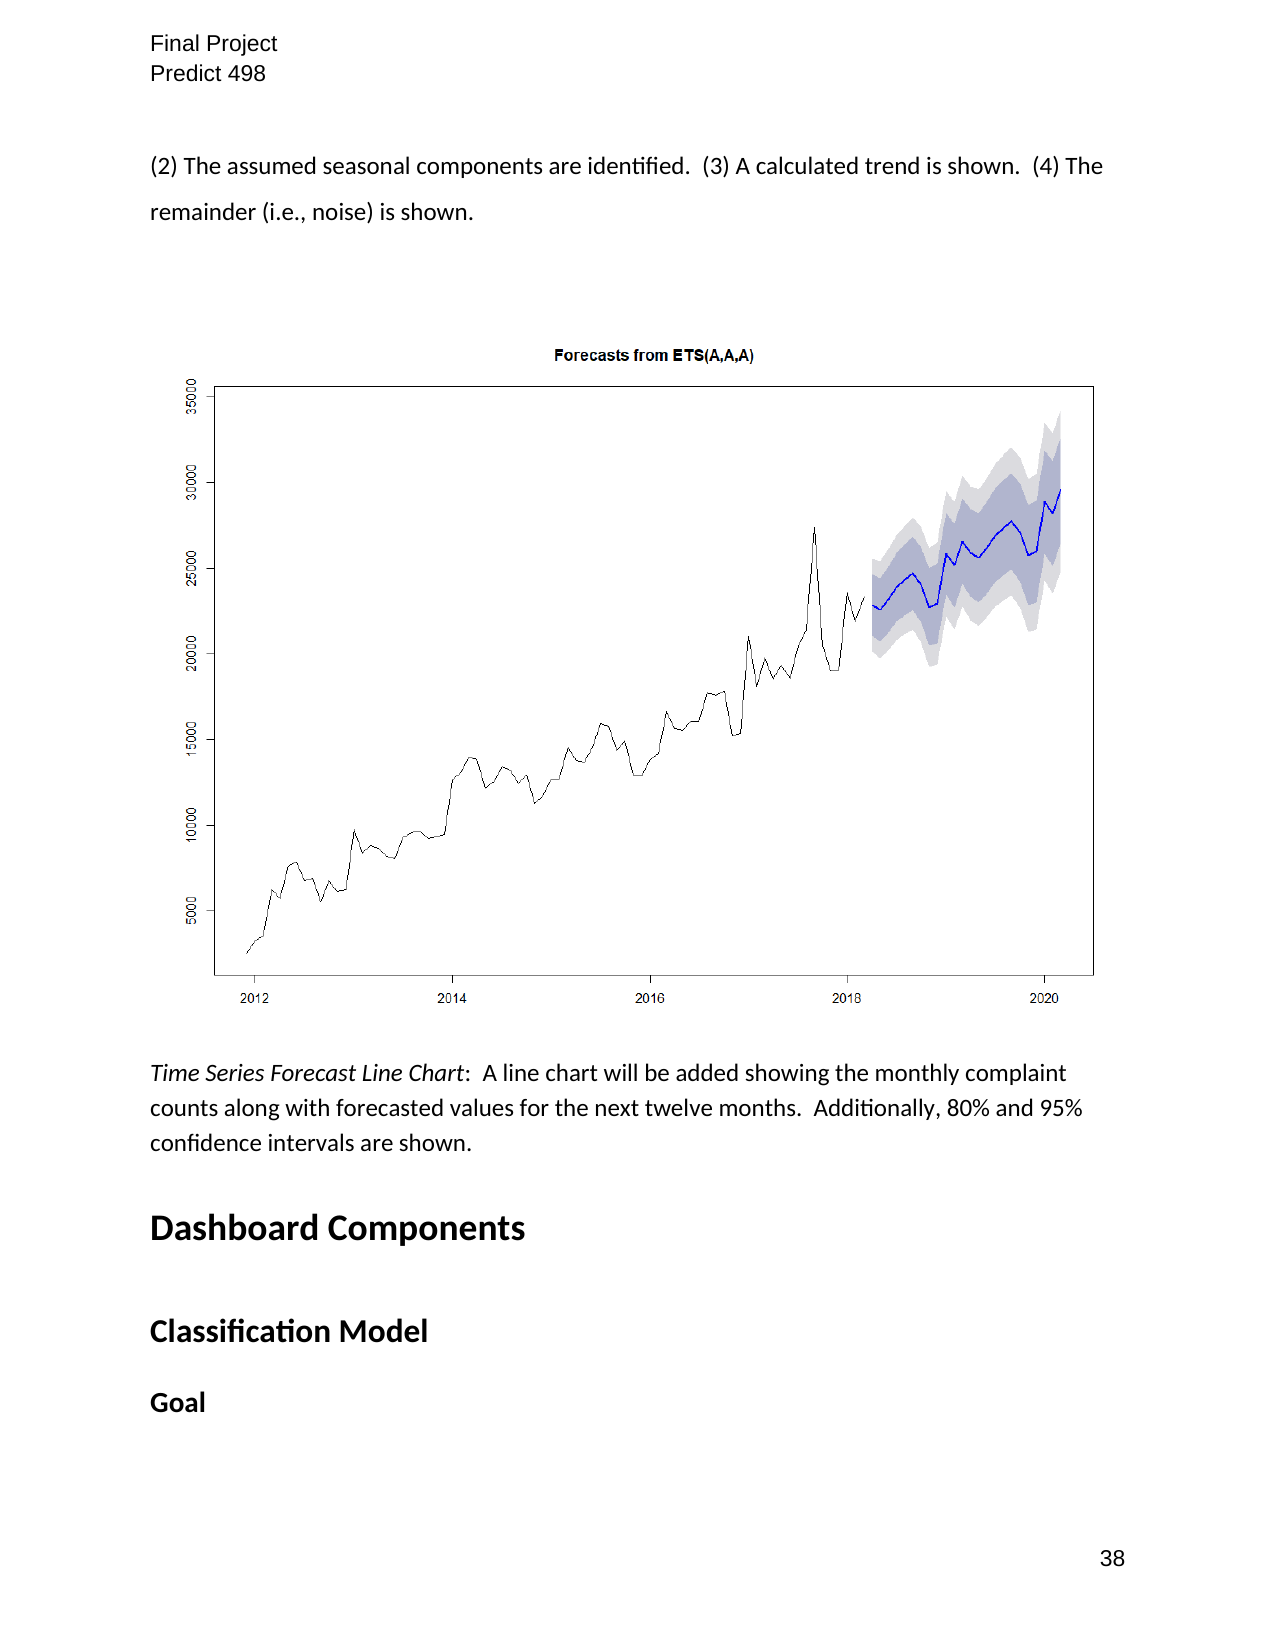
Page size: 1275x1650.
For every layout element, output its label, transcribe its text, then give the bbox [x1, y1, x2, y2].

subtitle Dashboard Components [150, 1204, 1125, 1250]
text Time Series Forecast Line Chart: A line chart will be added showing the monthly complaint counts along with forecasted values for the next twelve months. Additionally, 80% and 95% confidence intervals are shown. [150, 1057, 1125, 1158]
subtitle Classification Model [150, 1310, 1125, 1351]
text Goal [150, 1384, 1125, 1419]
picture [150, 322, 1125, 1054]
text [150, 150, 1125, 226]
